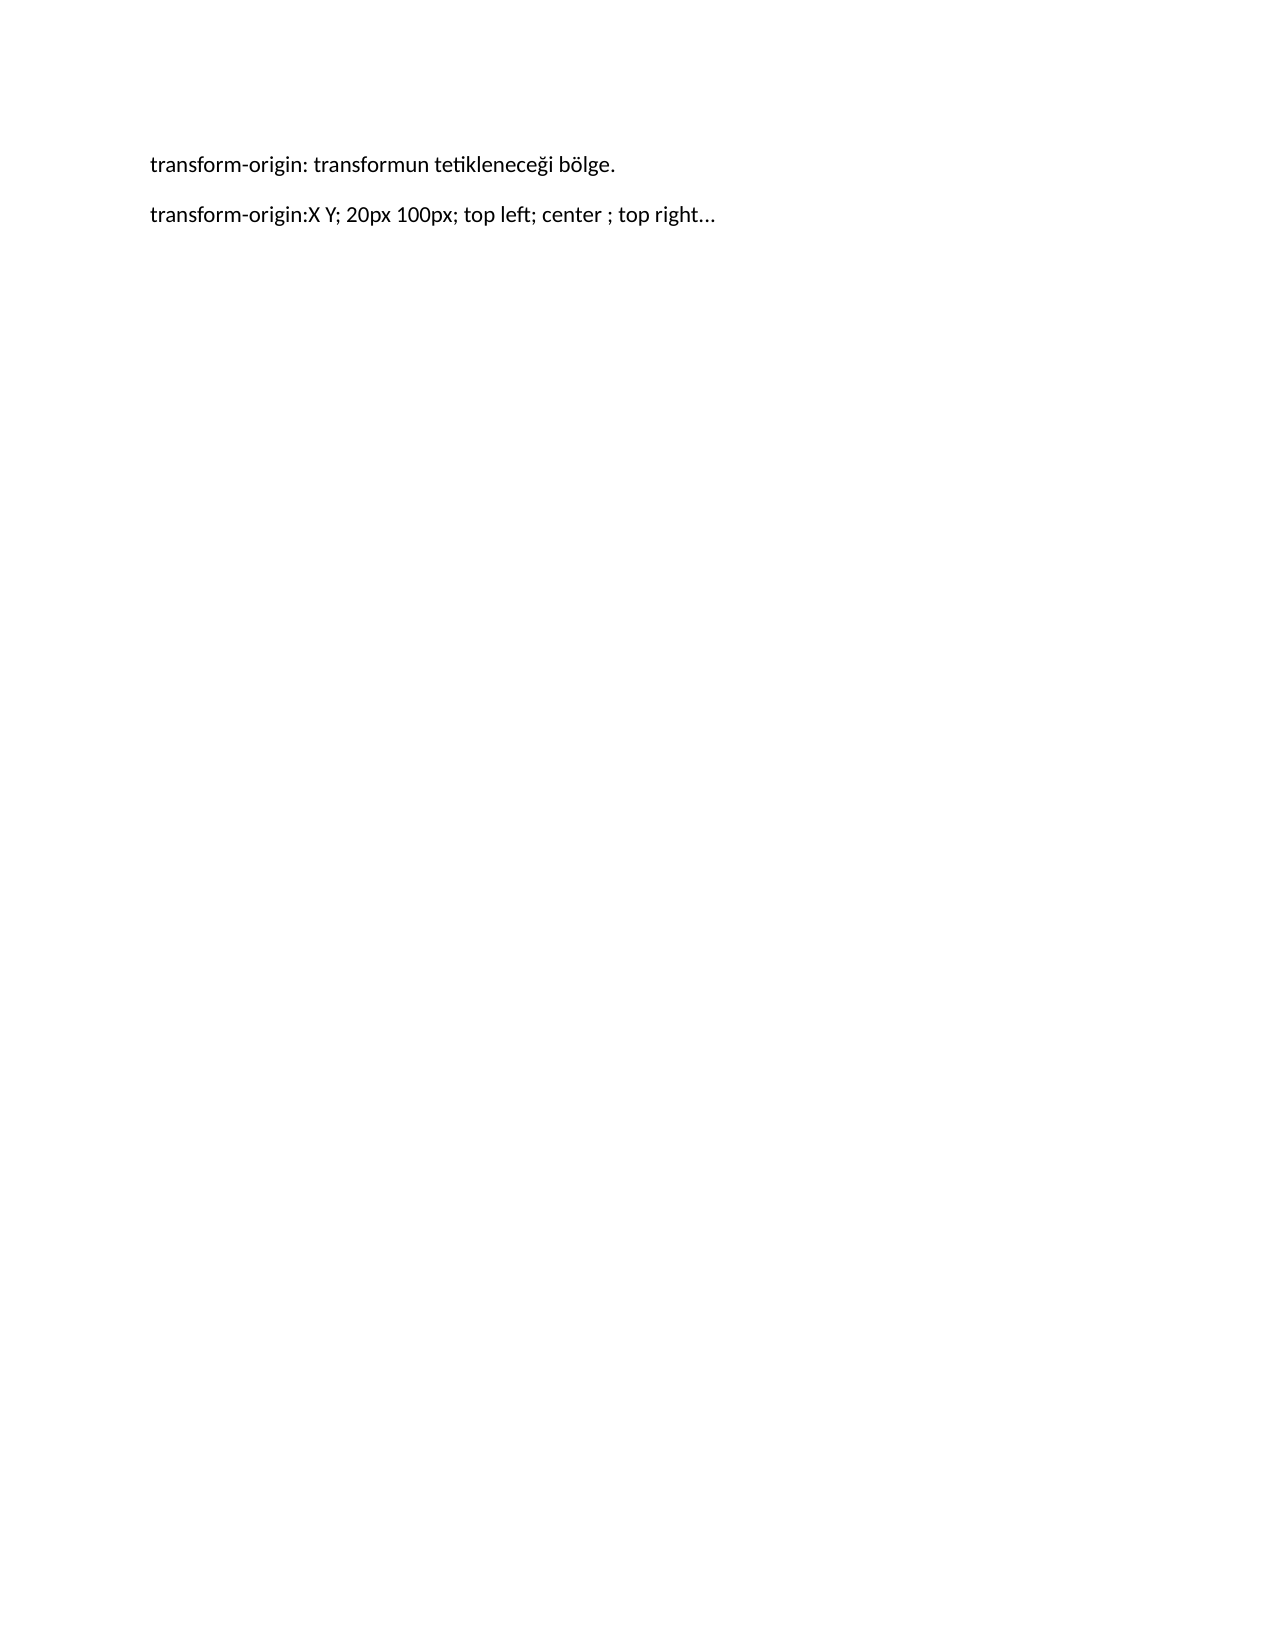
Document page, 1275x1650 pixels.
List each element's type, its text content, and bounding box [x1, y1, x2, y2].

text transform-origin: transformun tetikleneceği bölge. [150, 150, 1125, 179]
text transform-origin:X Y; 20px 100px; top left; center ; top right... [150, 199, 1125, 228]
